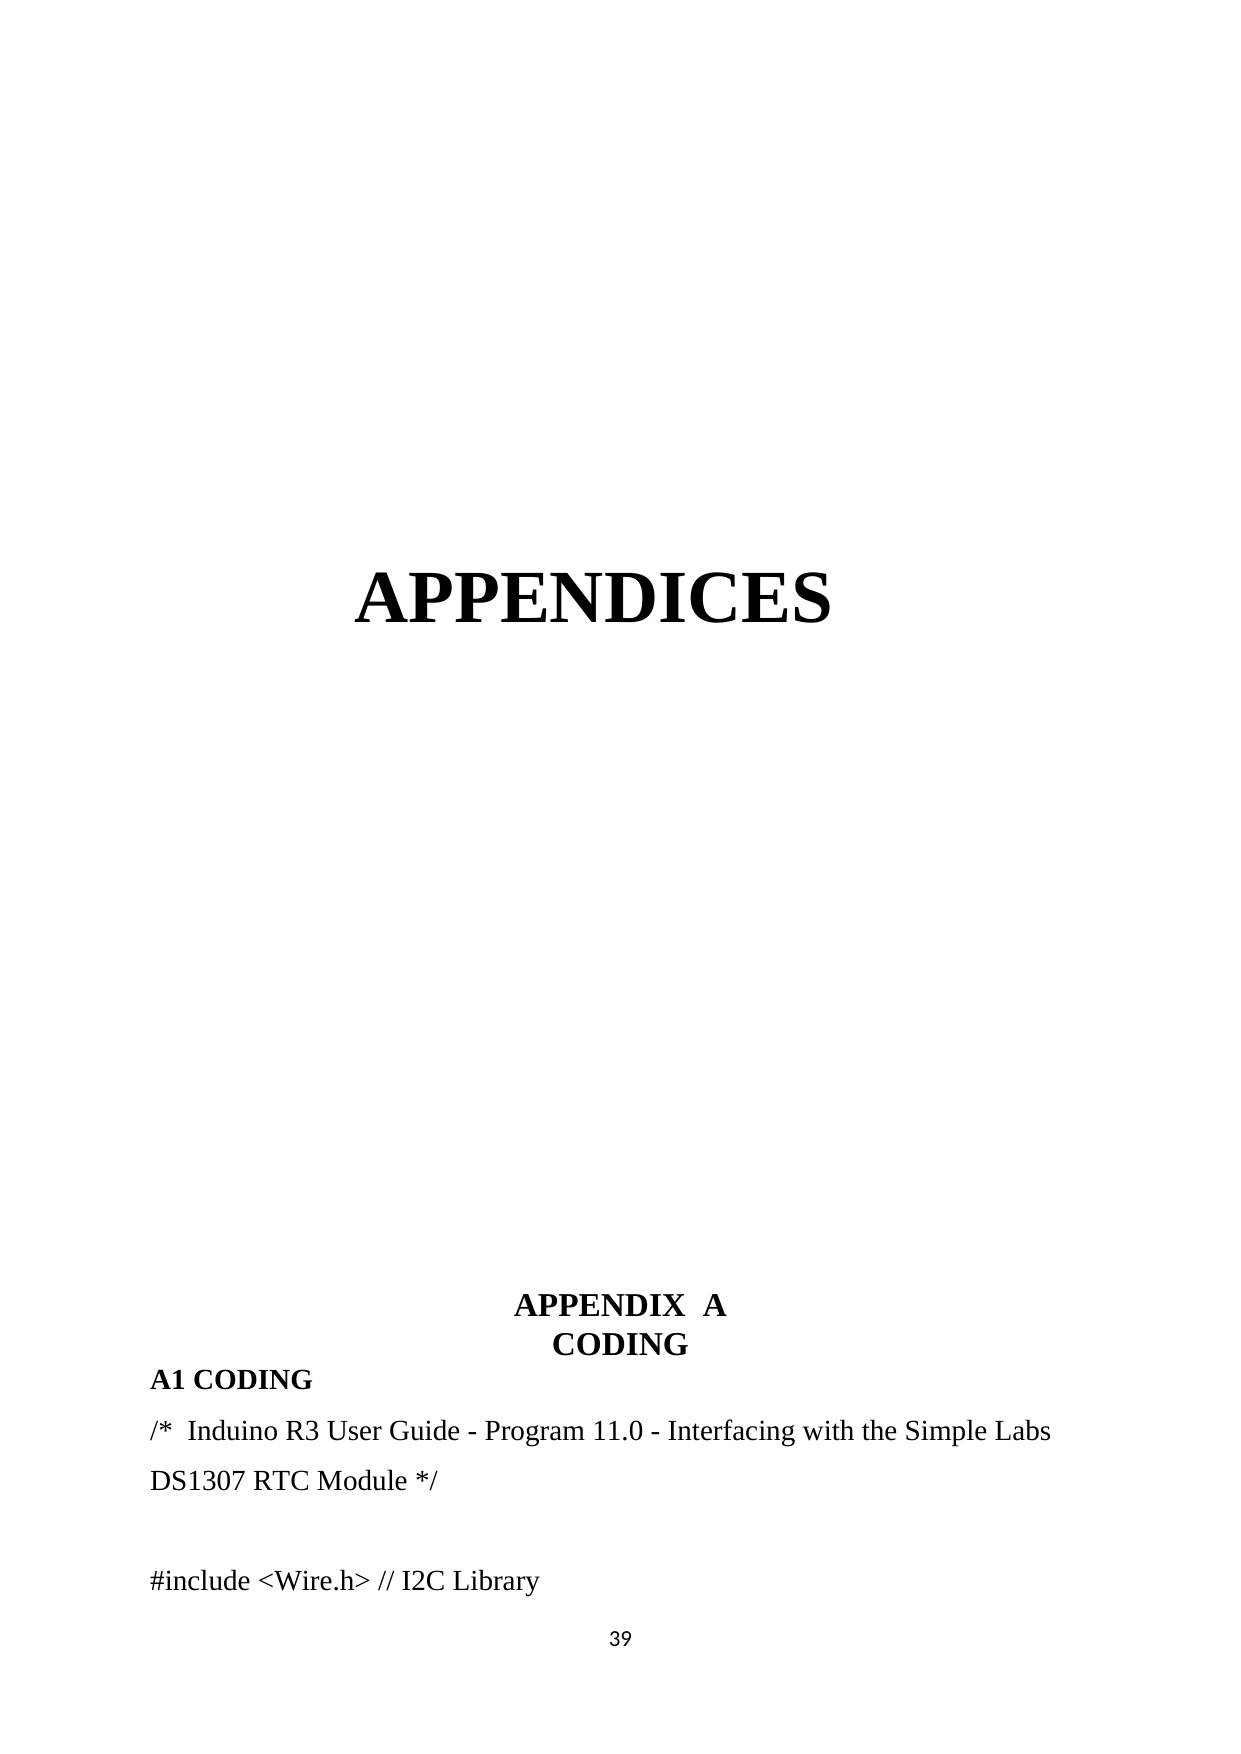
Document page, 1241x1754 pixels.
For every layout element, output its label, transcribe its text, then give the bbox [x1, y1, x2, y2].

text APPENDIX A [150, 1286, 1090, 1324]
text #include <Wire.h> // I2C Library [150, 1563, 1090, 1597]
text A1 CODING [150, 1362, 1090, 1396]
text APPENDICES [150, 552, 1090, 639]
text /* Induino R3 User Guide - Program 11.0 - Interfacing with the Simple Labs DS1307 RTC Module */ [150, 1413, 1090, 1496]
text CODING [150, 1324, 1090, 1362]
